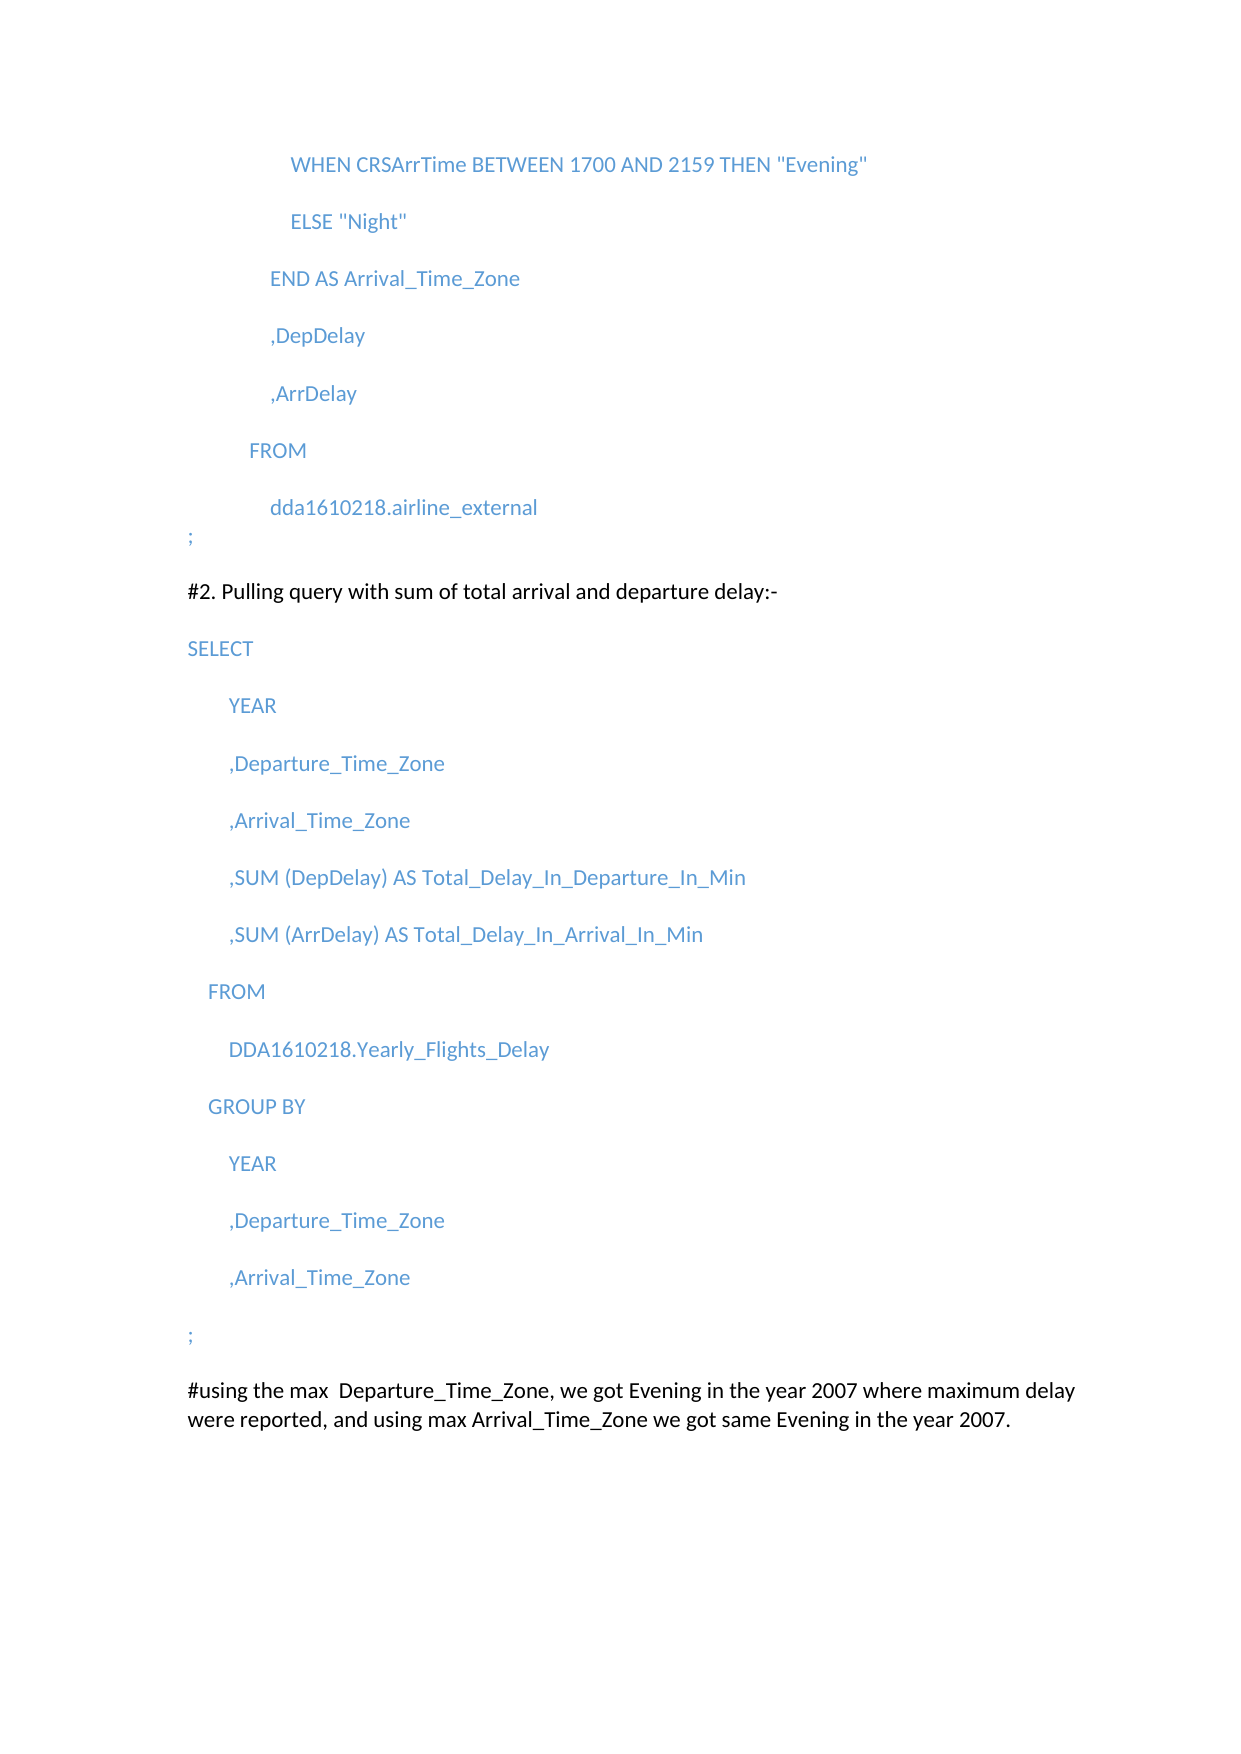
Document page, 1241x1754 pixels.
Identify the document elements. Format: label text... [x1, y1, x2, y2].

text dda1610218.airline_external [187, 493, 1090, 521]
text WHEN CRSArrTime BETWEEN 1700 AND 2159 THEN "Evening" [187, 150, 1090, 178]
text SELECT [187, 634, 1090, 662]
text ,Departure_Time_Zone [187, 749, 1090, 777]
text YEAR [187, 692, 1090, 719]
text ; [187, 521, 1090, 549]
text DDA1610218.Yearly_Flights_Delay [187, 1035, 1090, 1063]
text ,Arrival_Time_Zone [187, 1263, 1090, 1291]
text GROUP BY [187, 1092, 1090, 1120]
text #2. Pulling query with sum of total arrival and departure delay:- [187, 577, 1090, 605]
text ,SUM (DepDelay) AS Total_Delay_In_Departure_In_Min [187, 863, 1090, 891]
text ,ArrDelay [187, 379, 1090, 407]
text FROM [187, 977, 1090, 1006]
text ; [187, 1321, 1090, 1349]
text ,Arrival_Time_Zone [187, 806, 1090, 834]
text #using the max Departure_Time_Zone, we got Evening in the year 2007 where maximum delay were reported, and using max Arrival_Time_Zone we got same Evening in the year 2007. [187, 1377, 1090, 1433]
text ,DepDelay [187, 322, 1090, 349]
text FROM [187, 436, 1090, 464]
text END AS Arrival_Time_Zone [187, 264, 1090, 292]
text YEAR [187, 1149, 1090, 1177]
text ,Departure_Time_Zone [187, 1206, 1090, 1234]
text ELSE "Night" [187, 207, 1090, 235]
text ,SUM (ArrDelay) AS Total_Delay_In_Arrival_In_Min [187, 920, 1090, 948]
